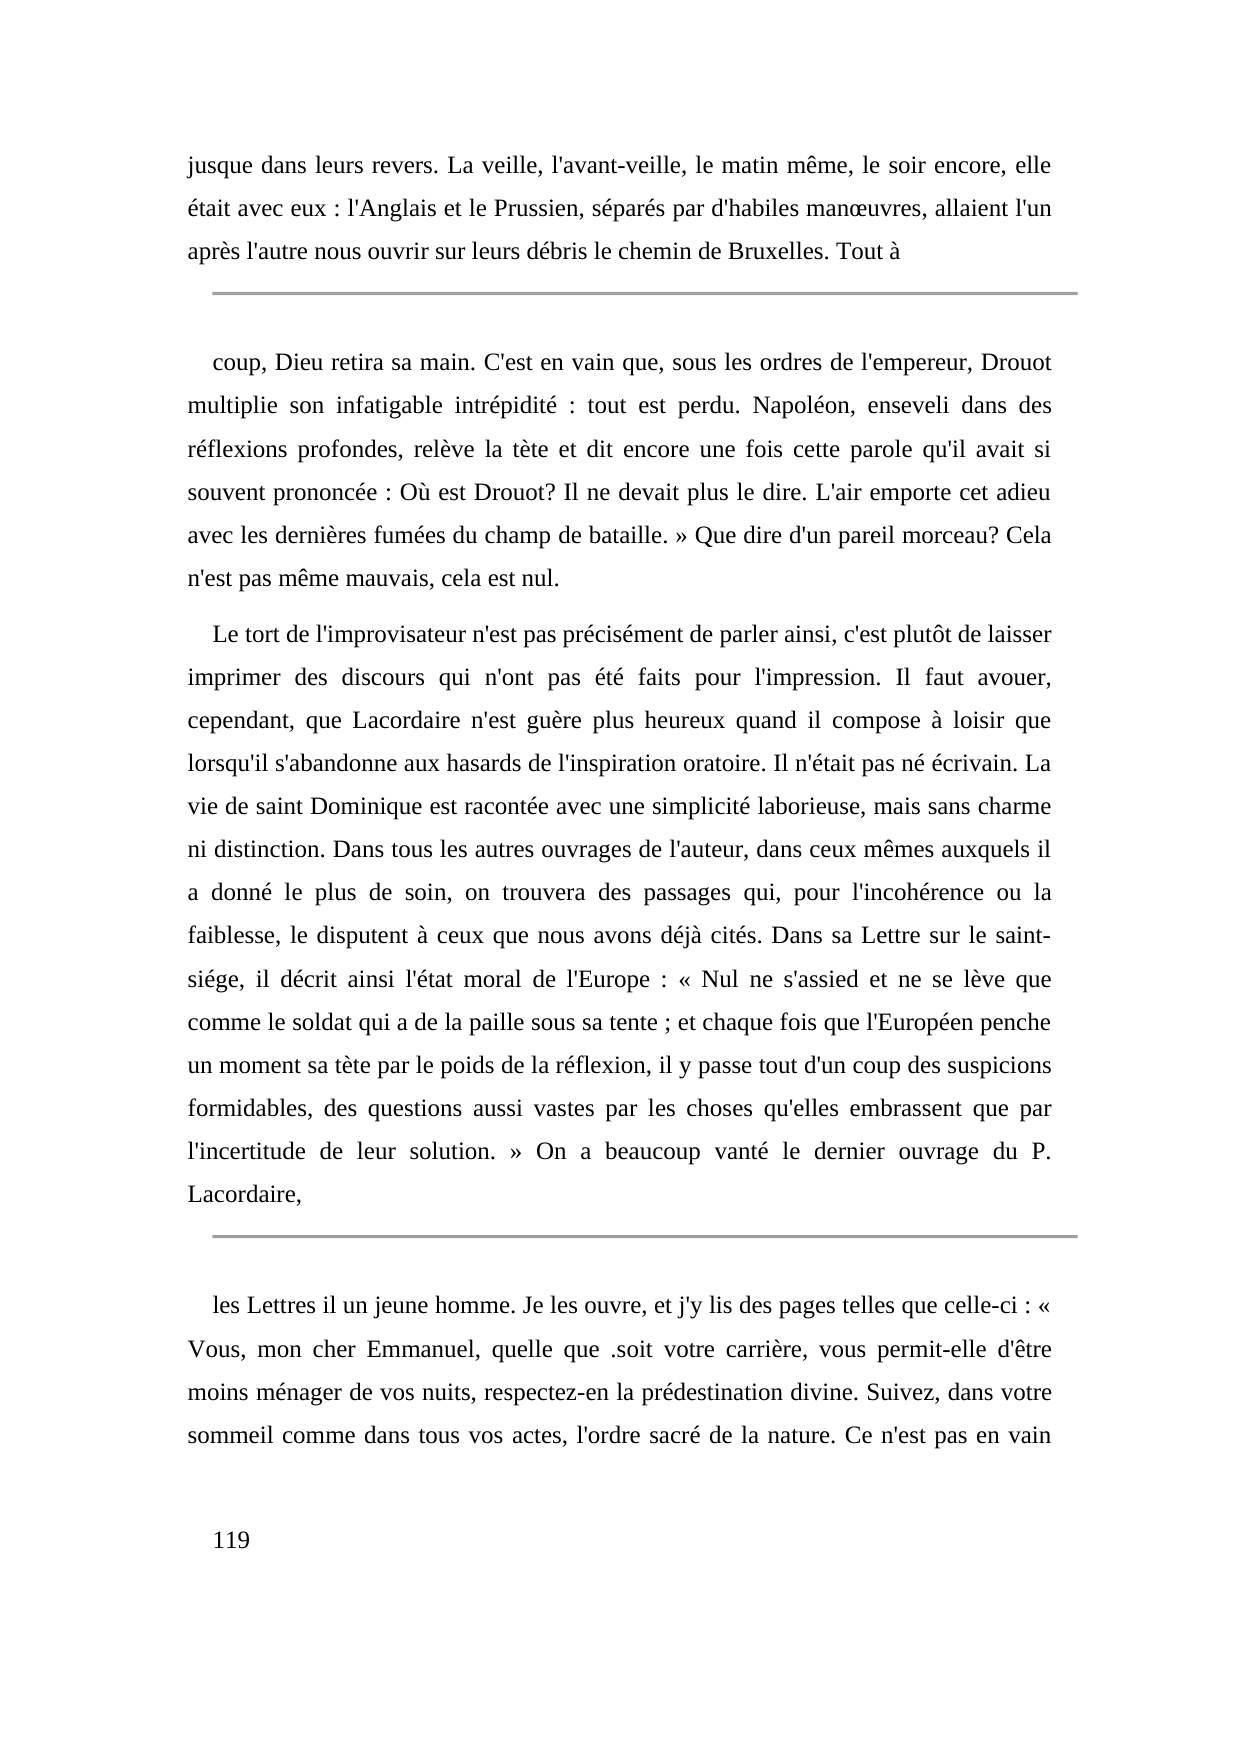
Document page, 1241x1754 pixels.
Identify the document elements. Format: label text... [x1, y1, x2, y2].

text coup, Dieu retira sa main. C'est en vain que, sous les ordres de l'empereur, Drouot multiplie son infatigable intrépidité : tout est perdu. Napoléon, enseveli dans des réflexions profondes, relève la tète et dit encore une fois cette parole qu'il avait si souvent prononcée : Où est Drouot? Il ne devait plus le dire. L'air emporte cet adieu avec les dernières fumées du champ de bataille. » Que dire d'un pareil morceau? Cela n'est pas même mauvais, cela est nul. [187, 347, 1053, 592]
text Le tort de l'improvisateur n'est pas précisément de parler ainsi, c'est plutôt de laisser imprimer des discours qui n'ont pas été faits pour l'impression. Il faut avouer, cependant, que Lacordaire n'est guère plus heureux quand il compose à loisir que lorsqu'il s'abandonne aux hasards de l'inspiration oratoire. Il n'était pas né écrivain. La vie de saint Dominique est racontée avec une simplicité laborieuse, mais sans charme ni distinction. Dans tous les autres ouvrages de l'auteur, dans ceux mêmes auxquels il a donné le plus de soin, on trouvera des passages qui, pour l'incohérence ou la faiblesse, le disputent à ceux que nous avons déjà cités. Dans sa Lettre sur le saint-siége, il décrit ainsi l'état moral de l'Europe : « Nul ne s'assied et ne se lève que comme le soldat qui a de la paille sous sa tente ; et chaque fois que l'Européen penche un moment sa tète par le poids de la réflexion, il y passe tout d'un coup des suspicions formidables, des questions aussi vastes par les choses qu'elles embrassent que par l'incertitude de leur solution. » On a beaucoup vanté le dernier ouvrage du P. Lacordaire, [187, 619, 1053, 1208]
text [187, 150, 1053, 265]
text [187, 1291, 1053, 1449]
